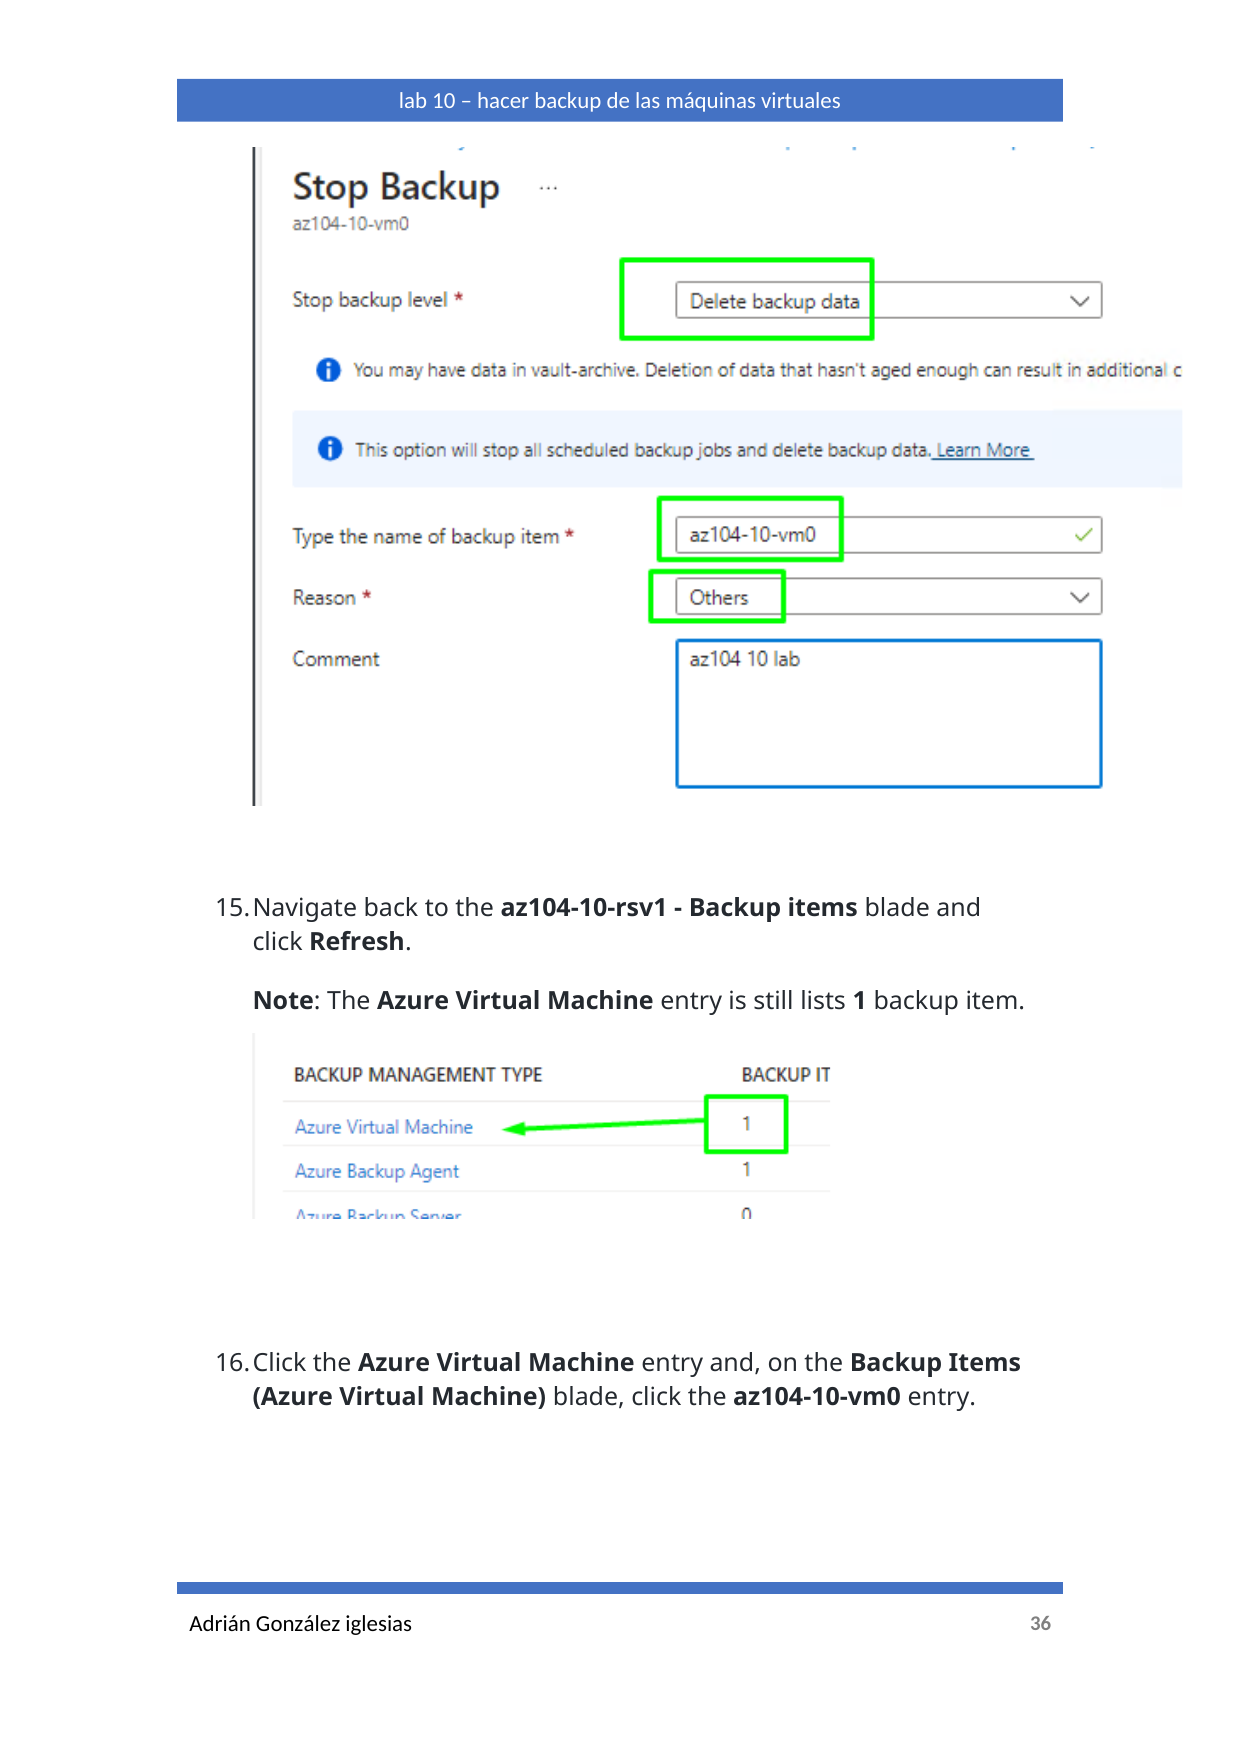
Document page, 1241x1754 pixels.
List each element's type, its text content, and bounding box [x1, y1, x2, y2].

picture [252, 1033, 831, 1219]
picture [252, 147, 1183, 806]
list Click the Azure Virtual Machine entry and, on the Backup Items (Azure Virtual Machine) blade, click the az104-10-vm0 entry. [215, 1344, 1063, 1413]
list Navigate back to the az104-10-rsv1 - Backup items blade and click Refresh. [215, 890, 1063, 958]
text Note: The Azure Virtual Machine entry is still lists 1 backup item. [252, 983, 1063, 1017]
